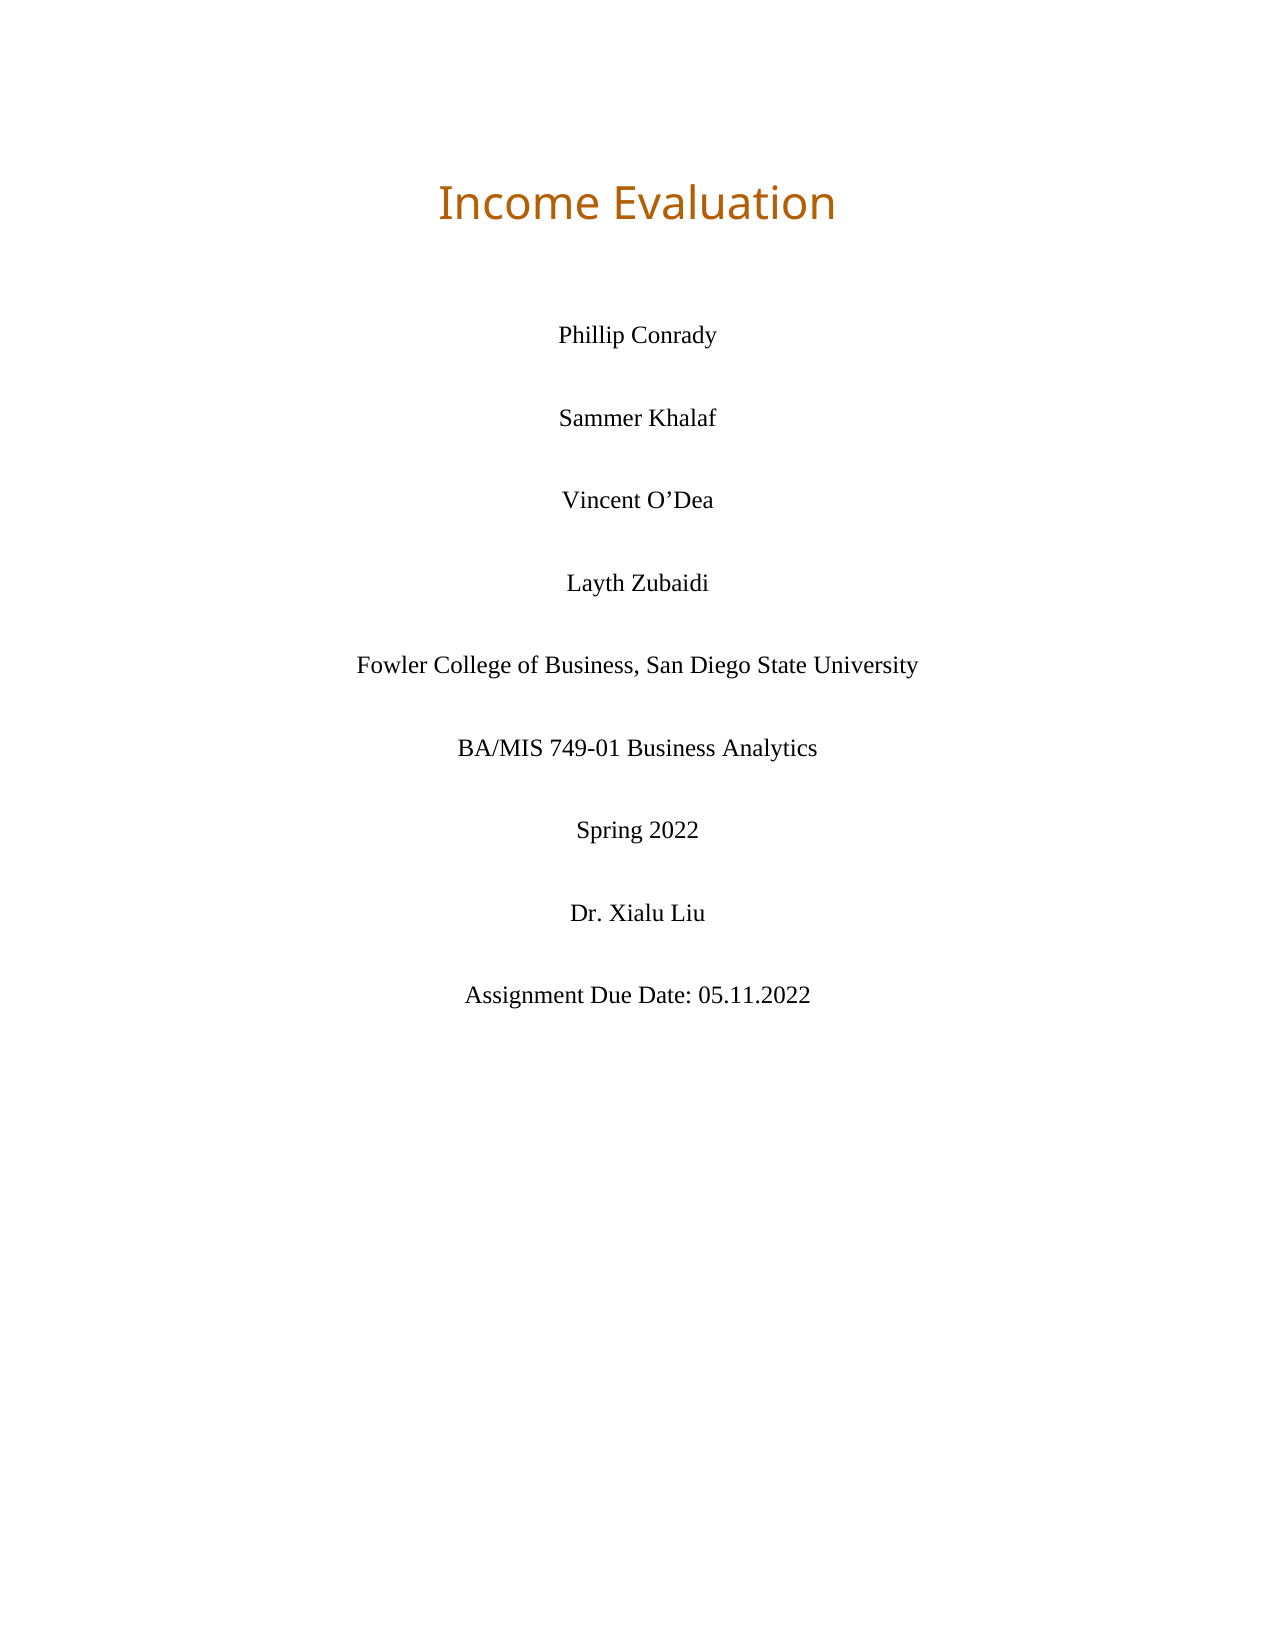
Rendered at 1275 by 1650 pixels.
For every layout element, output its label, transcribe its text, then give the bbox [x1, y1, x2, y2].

text Phillip Conrady [150, 321, 1125, 349]
text Fowler College of Business, San Diego State University [150, 651, 1125, 679]
text Sammer Khalaf [150, 403, 1125, 432]
text Vincent O’Dea [150, 486, 1125, 514]
text Dr. Xialu Liu [150, 898, 1125, 927]
title Income Evaluation [150, 171, 1125, 233]
text Spring 2022 [150, 816, 1125, 844]
text Layth Zubaidi [150, 568, 1125, 597]
text Assignment Due Date: 05.11.2022 [150, 981, 1125, 1009]
text BA/MIS 749-01 Business Analytics [150, 733, 1125, 762]
